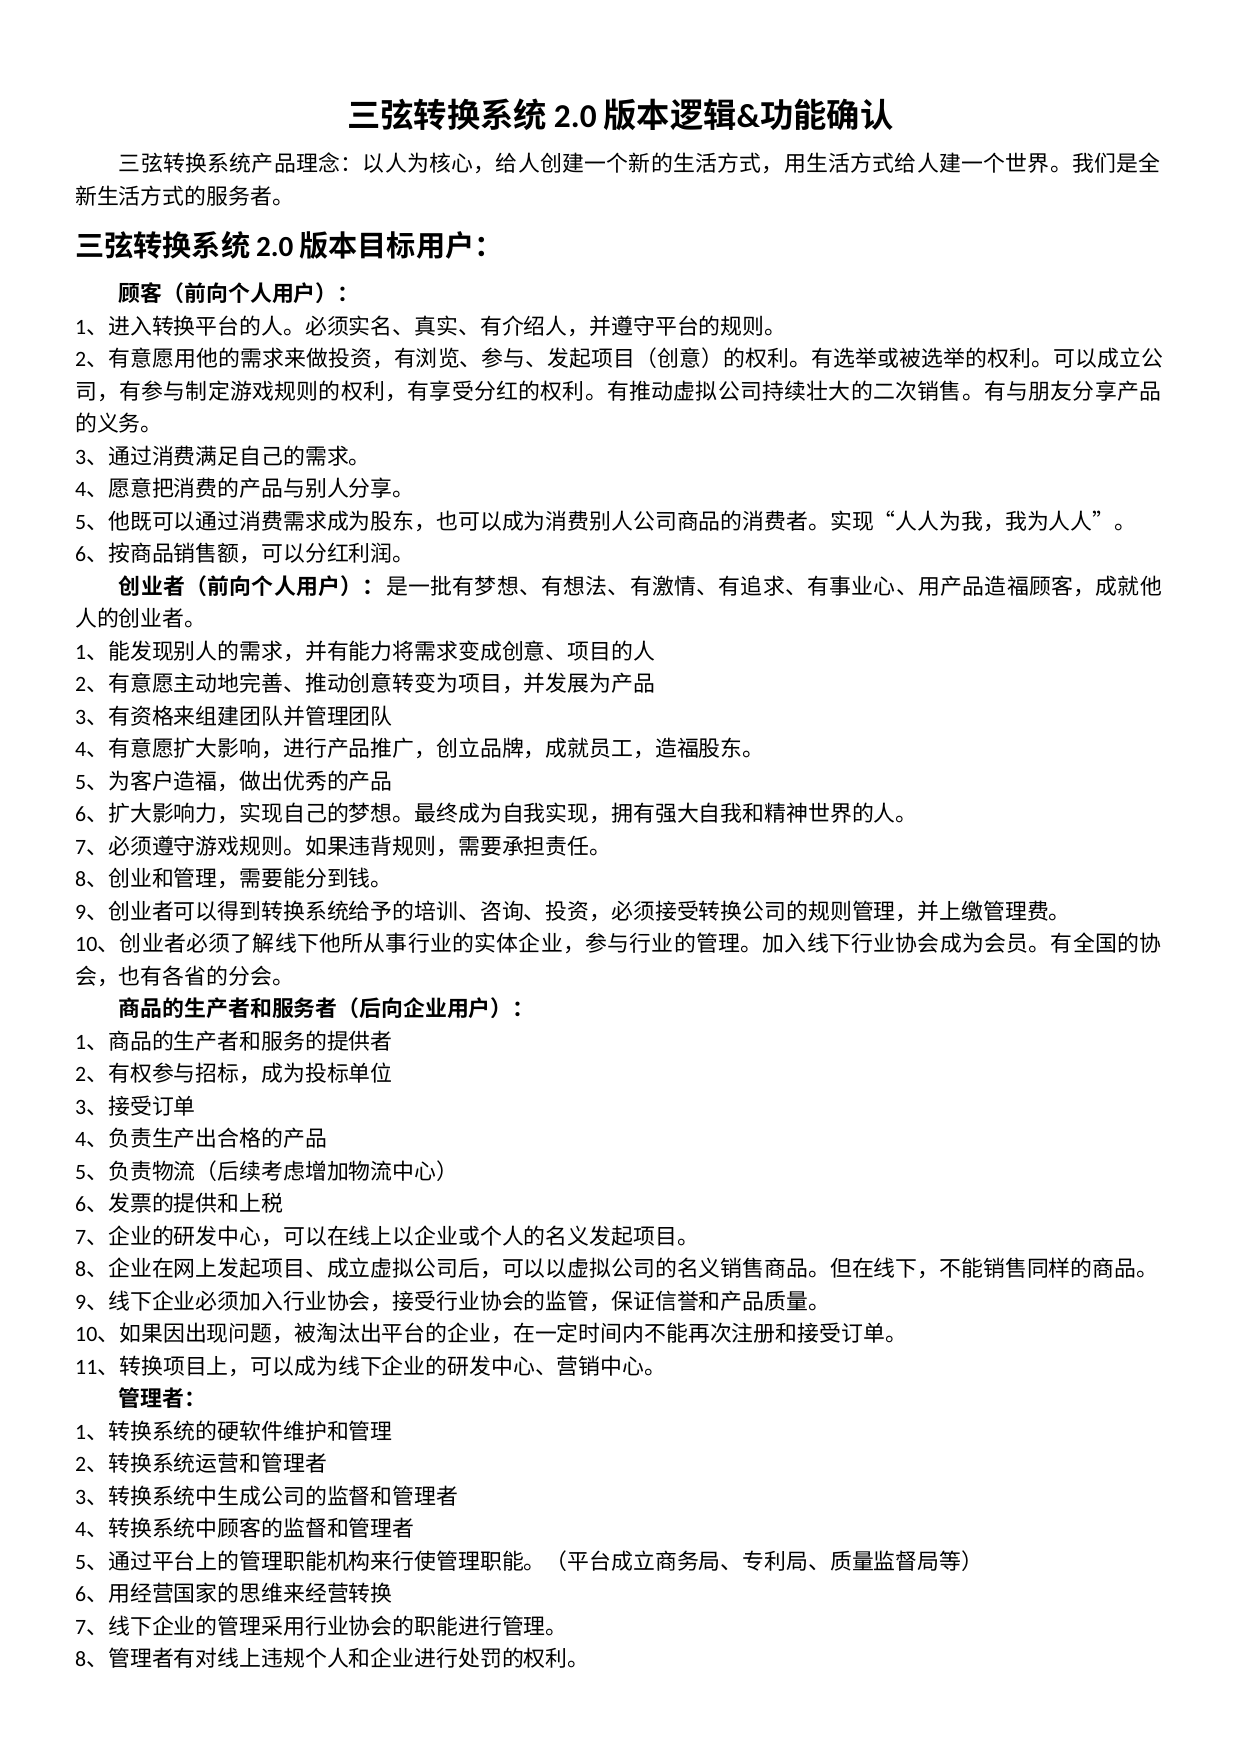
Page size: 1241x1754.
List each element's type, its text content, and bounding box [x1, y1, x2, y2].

text 5、负责物流（后续考虑增加物流中心） [75, 1153, 1165, 1186]
text 管理者： [75, 1381, 1165, 1413]
text 三弦转换系统2.0版本逻辑&功能确认 [75, 81, 1165, 146]
text 2、有意愿主动地完善、推动创意转变为项目，并发展为产品 [75, 666, 1165, 698]
text 4、有意愿扩大影响，进行产品推广，创立品牌，成就员工，造福股东。 [75, 731, 1165, 763]
text 4、愿意把消费的产品与别人分享。 [75, 471, 1165, 503]
text 1、商品的生产者和服务的提供者 [75, 1023, 1165, 1056]
text 2、转换系统运营和管理者 [75, 1446, 1165, 1478]
text 6、按商品销售额，可以分红利润。 [75, 536, 1165, 568]
text 1、进入转换平台的人。必须实名、真实、有介绍人，并遵守平台的规则。 [75, 308, 1165, 341]
text 4、负责生产出合格的产品 [75, 1121, 1165, 1153]
text 创业者（前向个人用户）：是一批有梦想、有想法、有激情、有追求、有事业心、用产品造福顾客，成就他人的创业者。 [75, 568, 1165, 633]
text 2、有权参与招标，成为投标单位 [75, 1056, 1165, 1088]
text 6、发票的提供和上税 [75, 1186, 1165, 1218]
text 三弦转换系统产品理念：以人为核心，给人创建一个新的生活方式，用生活方式给人建一个世界。我们是全新生活方式的服务者。 [75, 146, 1165, 211]
text 11、转换项目上，可以成为线下企业的研发中心、营销中心。 [75, 1348, 1165, 1381]
text 6、扩大影响力，实现自己的梦想。最终成为自我实现，拥有强大自我和精神世界的人。 [75, 796, 1165, 828]
text 7、企业的研发中心，可以在线上以企业或个人的名义发起项目。 [75, 1218, 1165, 1251]
text 5、为客户造福，做出优秀的产品 [75, 763, 1165, 796]
text 1、能发现别人的需求，并有能力将需求变成创意、项目的人 [75, 633, 1165, 666]
text 商品的生产者和服务者（后向企业用户）： [75, 991, 1165, 1023]
text 8、管理者有对线上违规个人和企业进行处罚的权利。 [75, 1641, 1165, 1673]
text 5、他既可以通过消费需求成为股东，也可以成为消费别人公司商品的消费者。实现“人人为我，我为人人”。 [75, 503, 1165, 536]
text 8、企业在网上发起项目、成立虚拟公司后，可以以虚拟公司的名义销售商品。但在线下，不能销售同样的商品。 [75, 1251, 1165, 1283]
text 10、如果因出现问题，被淘汰出平台的企业，在一定时间内不能再次注册和接受订单。 [75, 1316, 1165, 1348]
text 6、用经营国家的思维来经营转换 [75, 1576, 1165, 1608]
text 7、必须遵守游戏规则。如果违背规则，需要承担责任。 [75, 828, 1165, 861]
text 4、转换系统中顾客的监督和管理者 [75, 1511, 1165, 1543]
text 3、接受订单 [75, 1088, 1165, 1121]
text 3、有资格来组建团队并管理团队 [75, 698, 1165, 731]
text 顾客（前向个人用户）： [75, 276, 1165, 308]
text 2、有意愿用他的需求来做投资，有浏览、参与、发起项目（创意）的权利。有选举或被选举的权利。可以成立公司，有参与制定游戏规则的权利，有享受分红的权利。有推动虚拟公司持续壮大的二次销售。有与朋友分享产品的义务。 [75, 341, 1165, 438]
text 7、线下企业的管理采用行业协会的职能进行管理。 [75, 1608, 1165, 1641]
text 9、线下企业必须加入行业协会，接受行业协会的监管，保证信誉和产品质量。 [75, 1283, 1165, 1316]
text 三弦转换系统2.0版本目标用户： [75, 211, 1165, 276]
text 1、转换系统的硬软件维护和管理 [75, 1413, 1165, 1446]
text 9、创业者可以得到转换系统给予的培训、咨询、投资，必须接受转换公司的规则管理，并上缴管理费。 [75, 893, 1165, 926]
text 3、转换系统中生成公司的监督和管理者 [75, 1478, 1165, 1511]
text 8、创业和管理，需要能分到钱。 [75, 861, 1165, 893]
text 10、创业者必须了解线下他所从事行业的实体企业，参与行业的管理。加入线下行业协会成为会员。有全国的协会，也有各省的分会。 [75, 926, 1165, 991]
text 3、通过消费满足自己的需求。 [75, 438, 1165, 471]
text 5、通过平台上的管理职能机构来行使管理职能。（平台成立商务局、专利局、质量监督局等） [75, 1543, 1165, 1576]
